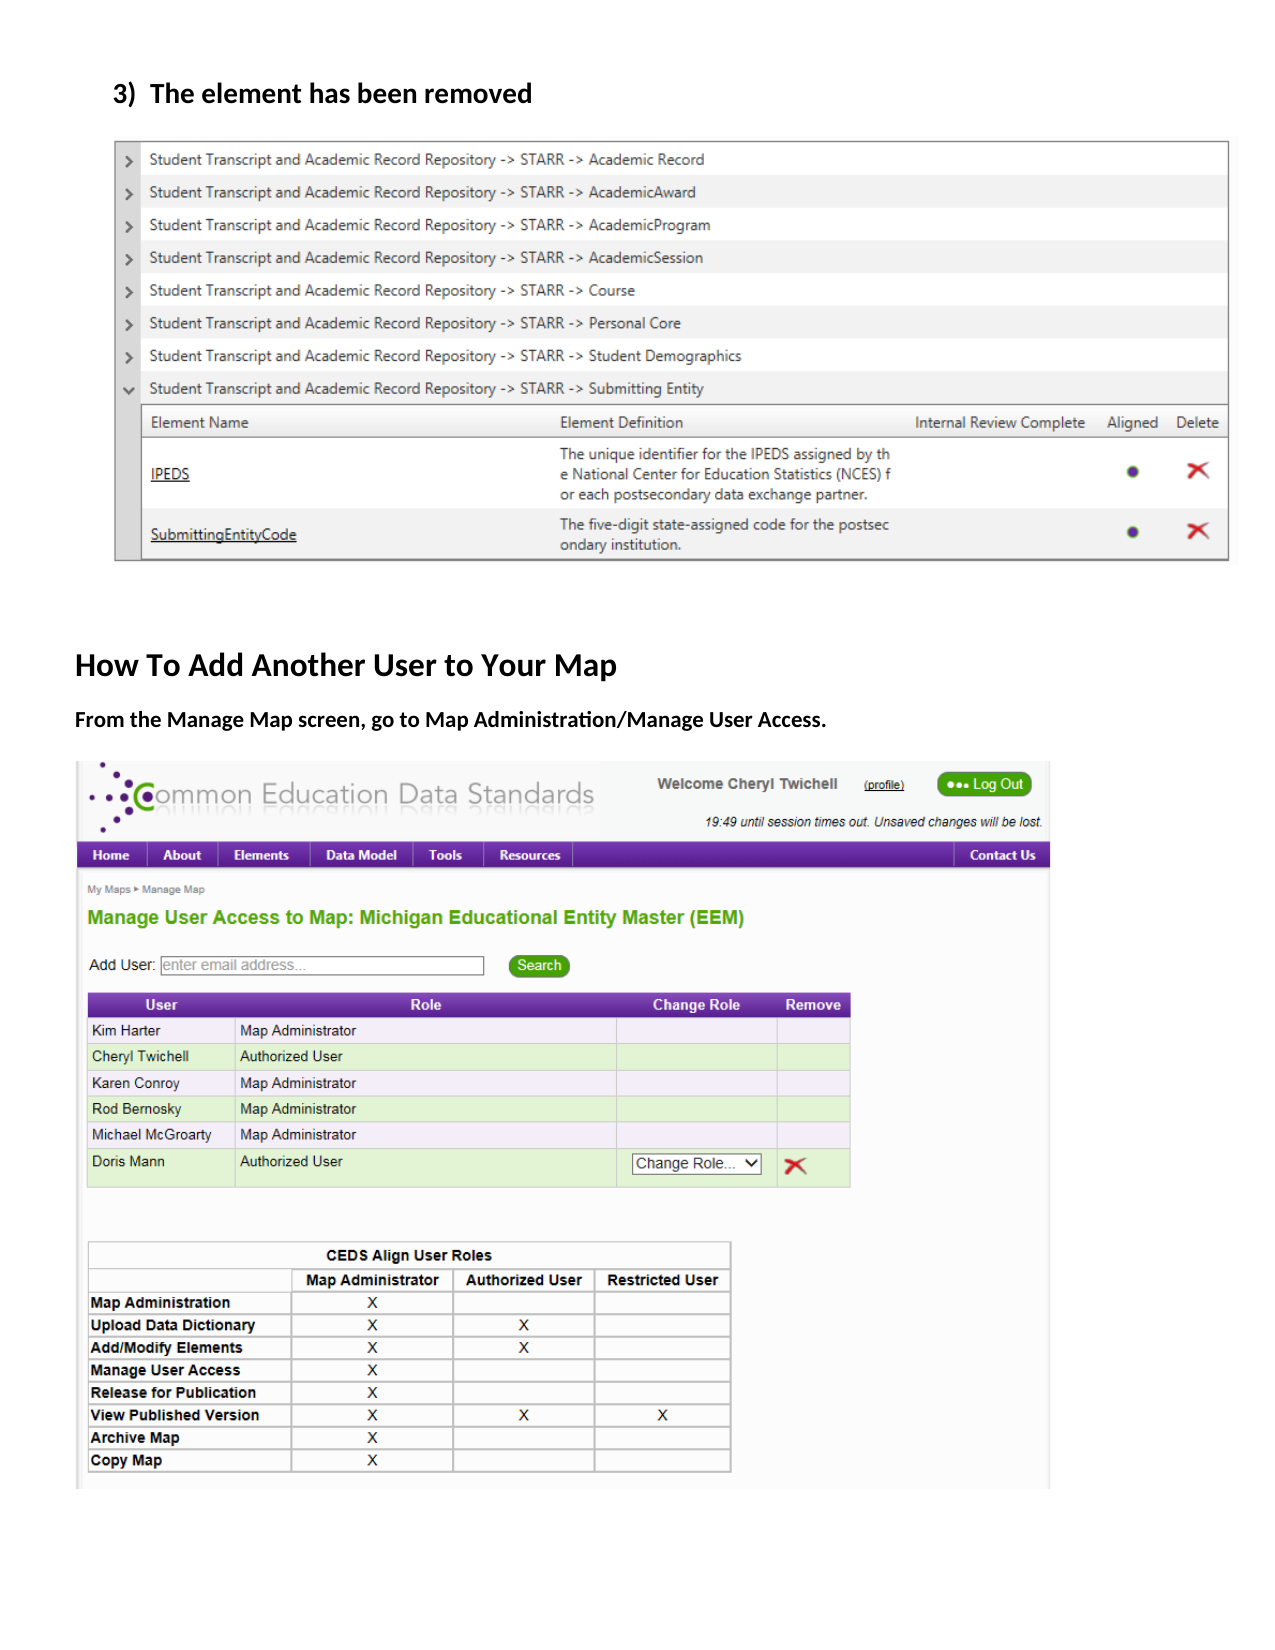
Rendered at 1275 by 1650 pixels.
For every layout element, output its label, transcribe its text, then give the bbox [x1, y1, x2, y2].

picture [75, 761, 1050, 1489]
text From the Manage Map screen, go to Map Administration/Manage User Access. [75, 705, 1200, 733]
picture [112, 136, 1238, 565]
list The element has been removed [112, 75, 1200, 111]
text How To Add Another User to Your Map [75, 644, 1200, 685]
